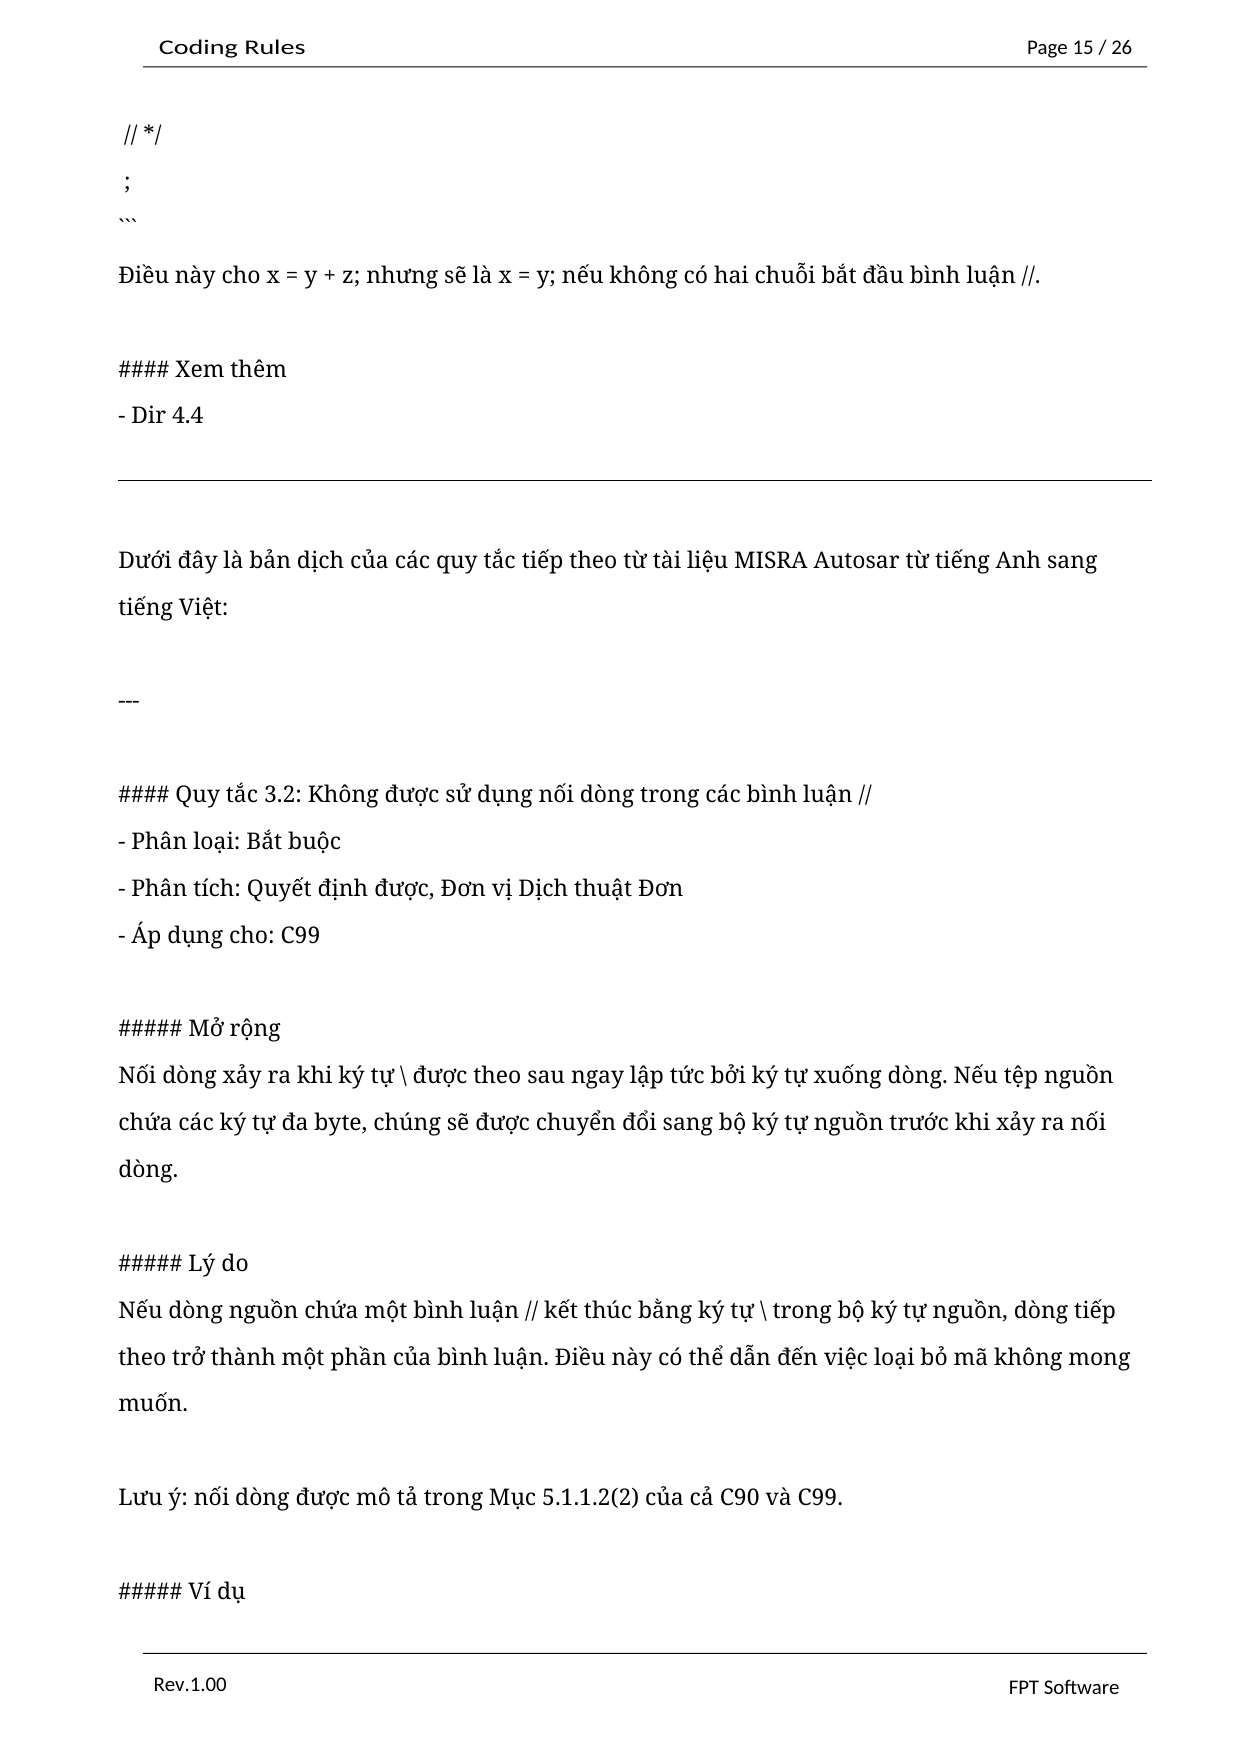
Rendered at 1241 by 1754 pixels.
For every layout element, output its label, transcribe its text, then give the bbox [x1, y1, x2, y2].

text ; [118, 165, 1152, 196]
text - Phân tích: Quyết định được, Đơn vị Dịch thuật Đơn [118, 872, 1152, 903]
text Nếu dòng nguồn chứa một bình luận // kết thúc bằng ký tự \ trong bộ ký tự nguồn, dòng tiếp theo trở thành một phần của bình luận. Điều này có thể dẫn đến việc loại bỏ mã không mong muốn. [118, 1294, 1152, 1419]
text #### Xem thêm [118, 352, 1152, 384]
text #### Quy tắc 3.2: Không được sử dụng nối dòng trong các bình luận // [118, 778, 1152, 809]
text ##### Lý do [118, 1247, 1152, 1278]
text Nối dòng xảy ra khi ký tự \ được theo sau ngay lập tức bởi ký tự xuống dòng. Nếu tệp nguồn chứa các ký tự đa byte, chúng sẽ được chuyển đổi sang bộ ký tự nguồn trước khi xảy ra nối dòng. [118, 1059, 1152, 1184]
text - Phân loại: Bắt buộc [118, 825, 1152, 856]
text - Dir 4.4 [118, 399, 1152, 431]
text - Áp dụng cho: C99 [118, 919, 1152, 950]
text --- [118, 684, 1152, 716]
text ##### Ví dụ [118, 1575, 1152, 1606]
text ##### Mở rộng [118, 1012, 1152, 1044]
text ``` [118, 212, 1152, 243]
text Dưới đây là bản dịch của các quy tắc tiếp theo từ tài liệu MISRA Autosar từ tiếng Anh sang tiếng Việt: [118, 544, 1152, 622]
text // */ [118, 118, 1152, 149]
text Điều này cho x = y + z; nhưng sẽ là x = y; nếu không có hai chuỗi bắt đầu bình luận //. [118, 259, 1152, 290]
text Lưu ý: nối dòng được mô tả trong Mục 5.1.1.2(2) của cả C90 và C99. [118, 1481, 1152, 1512]
